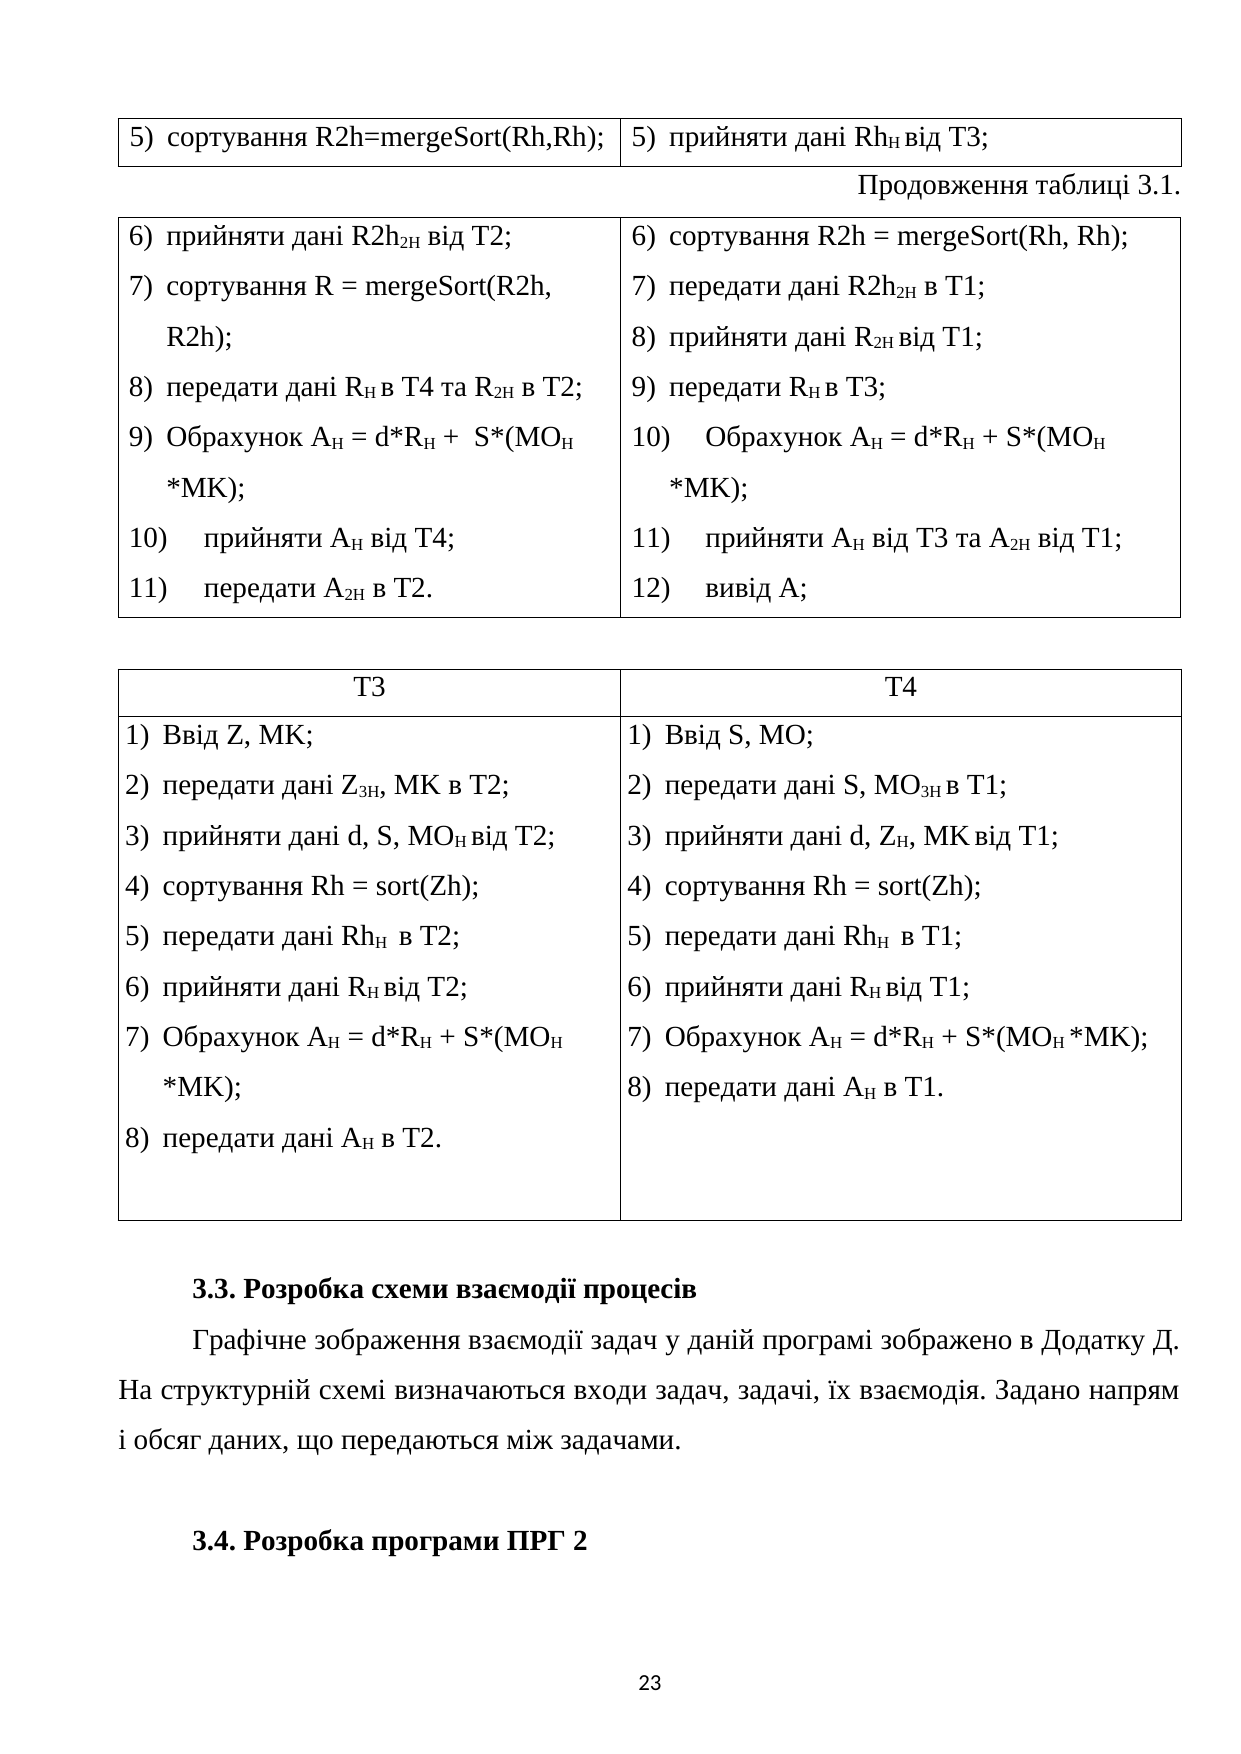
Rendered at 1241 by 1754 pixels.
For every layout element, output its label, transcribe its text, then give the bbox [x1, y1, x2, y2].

table_header сортування R2h = mergeSort(Rh, Rh); передати дані R2h2H в Т1; прийняти дані R2Н від Т1; передати RН в Т3; Обрахунок AH = d*RH + S*(MOH *MK); прийняти АН від Т3 та А2H від Т1; вивід А; [621, 218, 1180, 617]
table_header прийняти дані R2h2H від Т2; сортування R = mergeSort(R2h, R2h); передати дані RН в Т4 та R2Н в Т2; Обрахунок AH = d*RH + S*(MOH *MK); прийняти АH від Т4; передати А2H в Т2. [119, 218, 620, 617]
table_header Т4 [621, 670, 1181, 716]
text Продовження таблиці 3.1. [118, 167, 1181, 200]
text Графічне зображення взаємодії задач у даній програмі зображено в Додатку Д. На структурній схемі визначаються входи задач, задачі, їх взаємодія. Задано напрям і обсяг даних, що передаються між задачами. [118, 1322, 1181, 1456]
text 3.3. Розробка схеми взаємодії процесів [118, 1272, 1181, 1305]
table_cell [119, 119, 620, 166]
table_cell Ввід Z, MK; передати дані Z3H, MK в Т2; прийняти дані d, S, MOH від Т2; сортування Rh = sort(Zh); передати дані RhH в Т2; прийняти дані RН від Т2; Обрахунок AH = d*RH + S*(MOH *MK); передати дані АН в Т2. [119, 717, 620, 1220]
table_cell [621, 119, 1181, 166]
table_cell Ввід S, MO; передати дані S, MO3H в Т1; прийняти дані d, ZH, MK від Т1; сортування Rh = sort(Zh); передати дані RhH в Т1; прийняти дані RН від Т1; Обрахунок AH = d*RH + S*(MOH *MK); передати дані АH в Т1. [621, 717, 1181, 1220]
text 3.4. Розробка програми ПРГ 2 [118, 1523, 1181, 1557]
table_header Т3 [119, 670, 620, 716]
